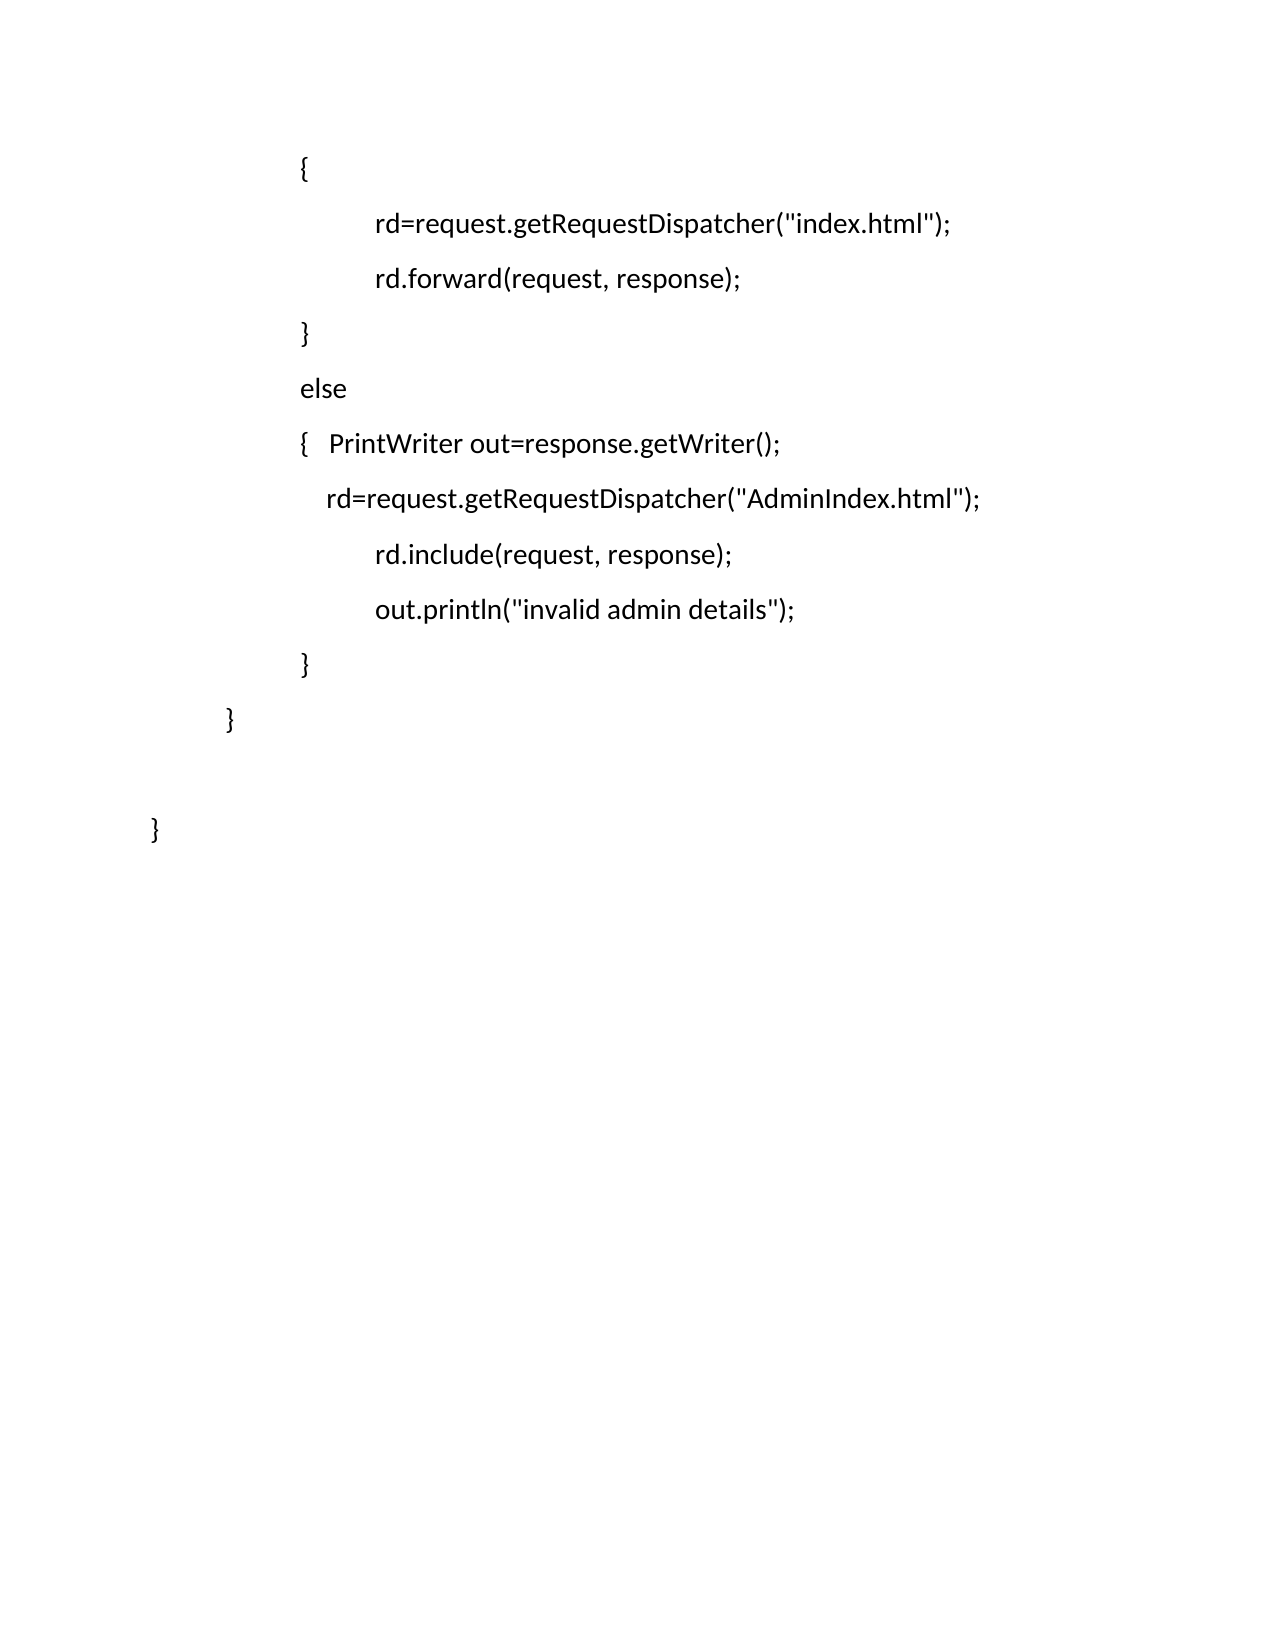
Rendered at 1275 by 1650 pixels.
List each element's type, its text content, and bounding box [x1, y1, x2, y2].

text } [150, 701, 1125, 737]
text { [150, 150, 1125, 186]
text } [150, 315, 1125, 351]
text rd=request.getRequestDispatcher("AdminIndex.html"); [150, 481, 1125, 516]
text out.println("invalid admin details"); [150, 591, 1125, 626]
text rd.forward(request, response); [150, 260, 1125, 296]
text } [150, 646, 1125, 682]
text rd=request.getRequestDispatcher("index.html"); [150, 205, 1125, 241]
text rd.include(request, response); [150, 536, 1125, 571]
text else [150, 370, 1125, 406]
text } [150, 811, 1125, 847]
text { PrintWriter out=response.getWriter(); [150, 426, 1125, 461]
